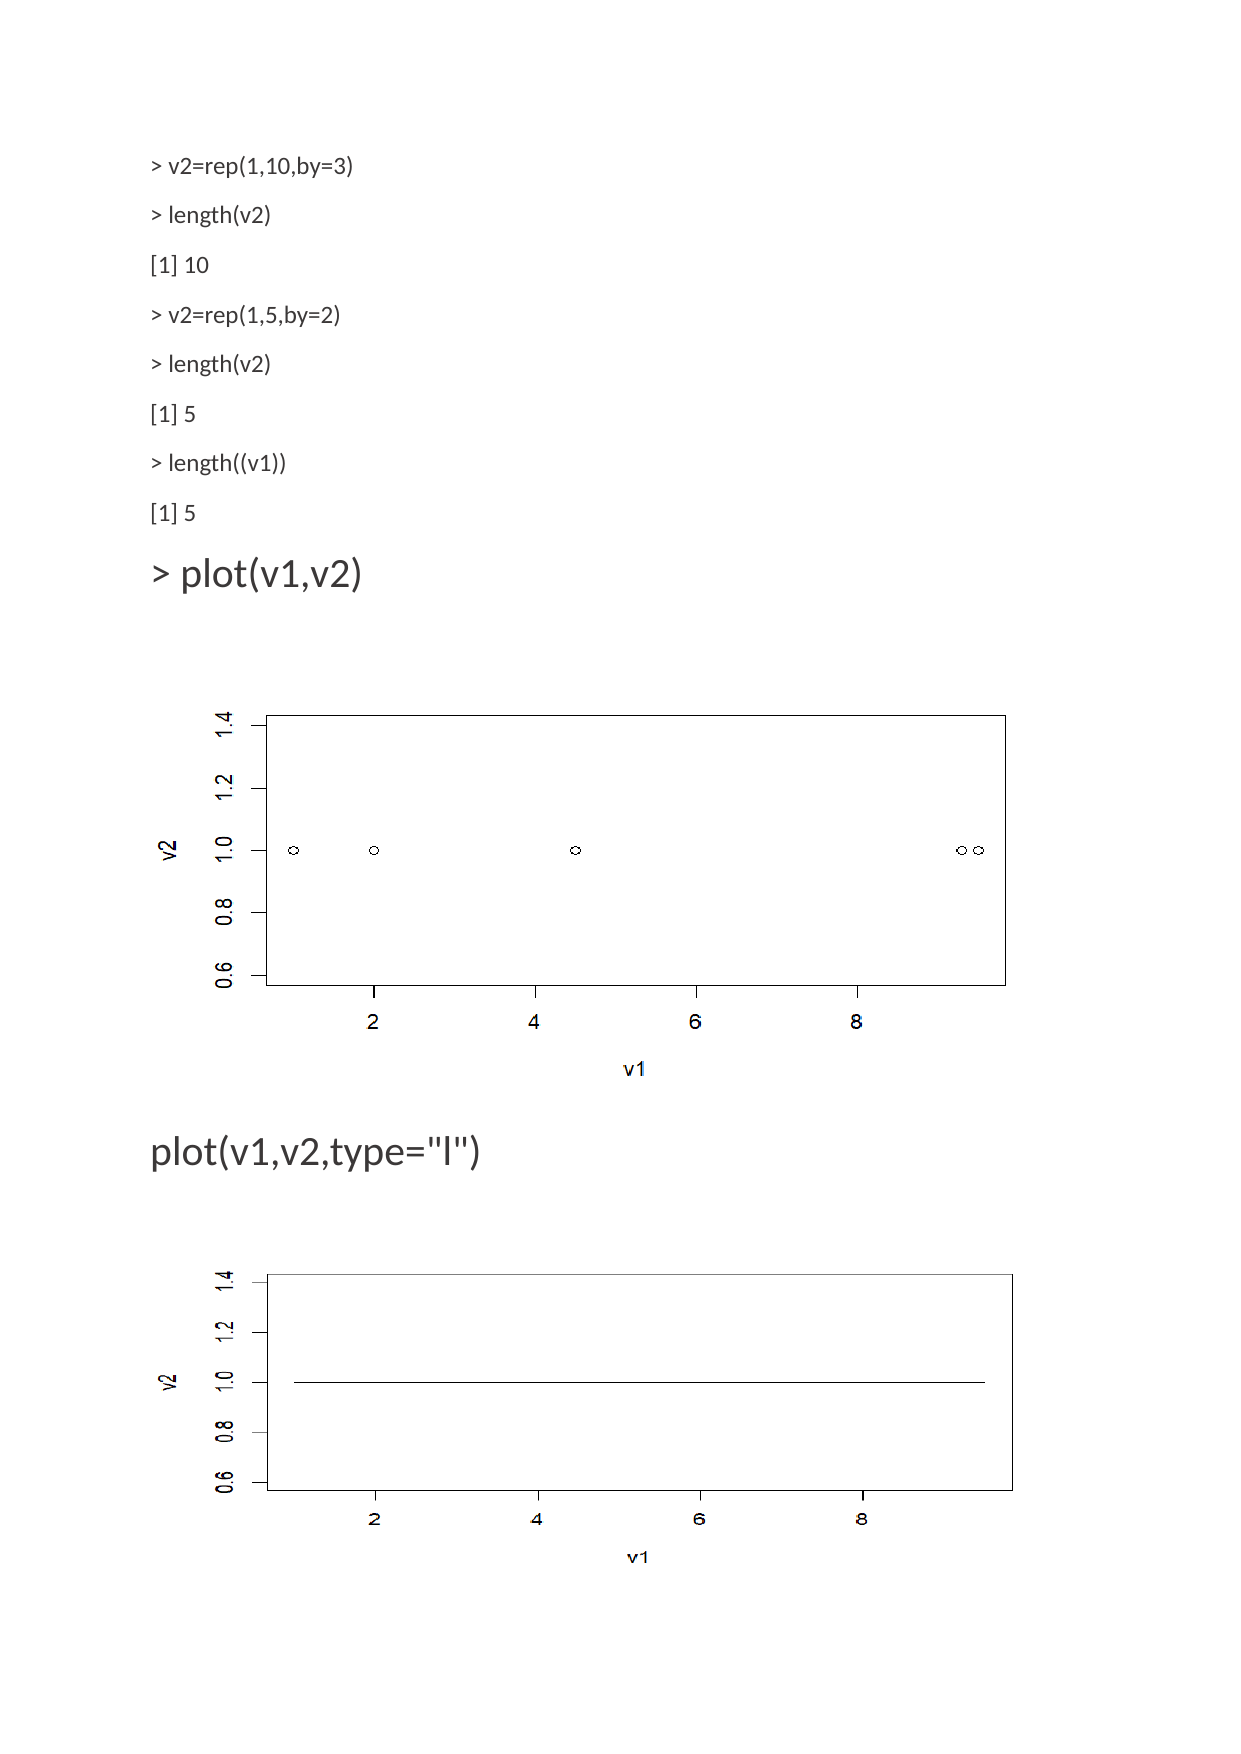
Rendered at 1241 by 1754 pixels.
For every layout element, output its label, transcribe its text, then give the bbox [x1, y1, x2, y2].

text [1] 5 [150, 497, 1090, 528]
picture [150, 618, 1066, 1106]
text > v2=rep(1,5,by=2) [150, 299, 1090, 329]
text > length(v2) [150, 199, 1090, 230]
text [1] 5 [150, 398, 1090, 428]
text [1] 10 [150, 249, 1090, 280]
text > length(v2) [150, 348, 1090, 379]
text > length((v1)) [150, 447, 1090, 478]
text > plot(v1,v2) [150, 547, 1090, 597]
picture [150, 1196, 1073, 1587]
text > v2=rep(1,10,by=3) [150, 150, 1090, 181]
text plot(v1,v2,type="l") [150, 1124, 1090, 1175]
